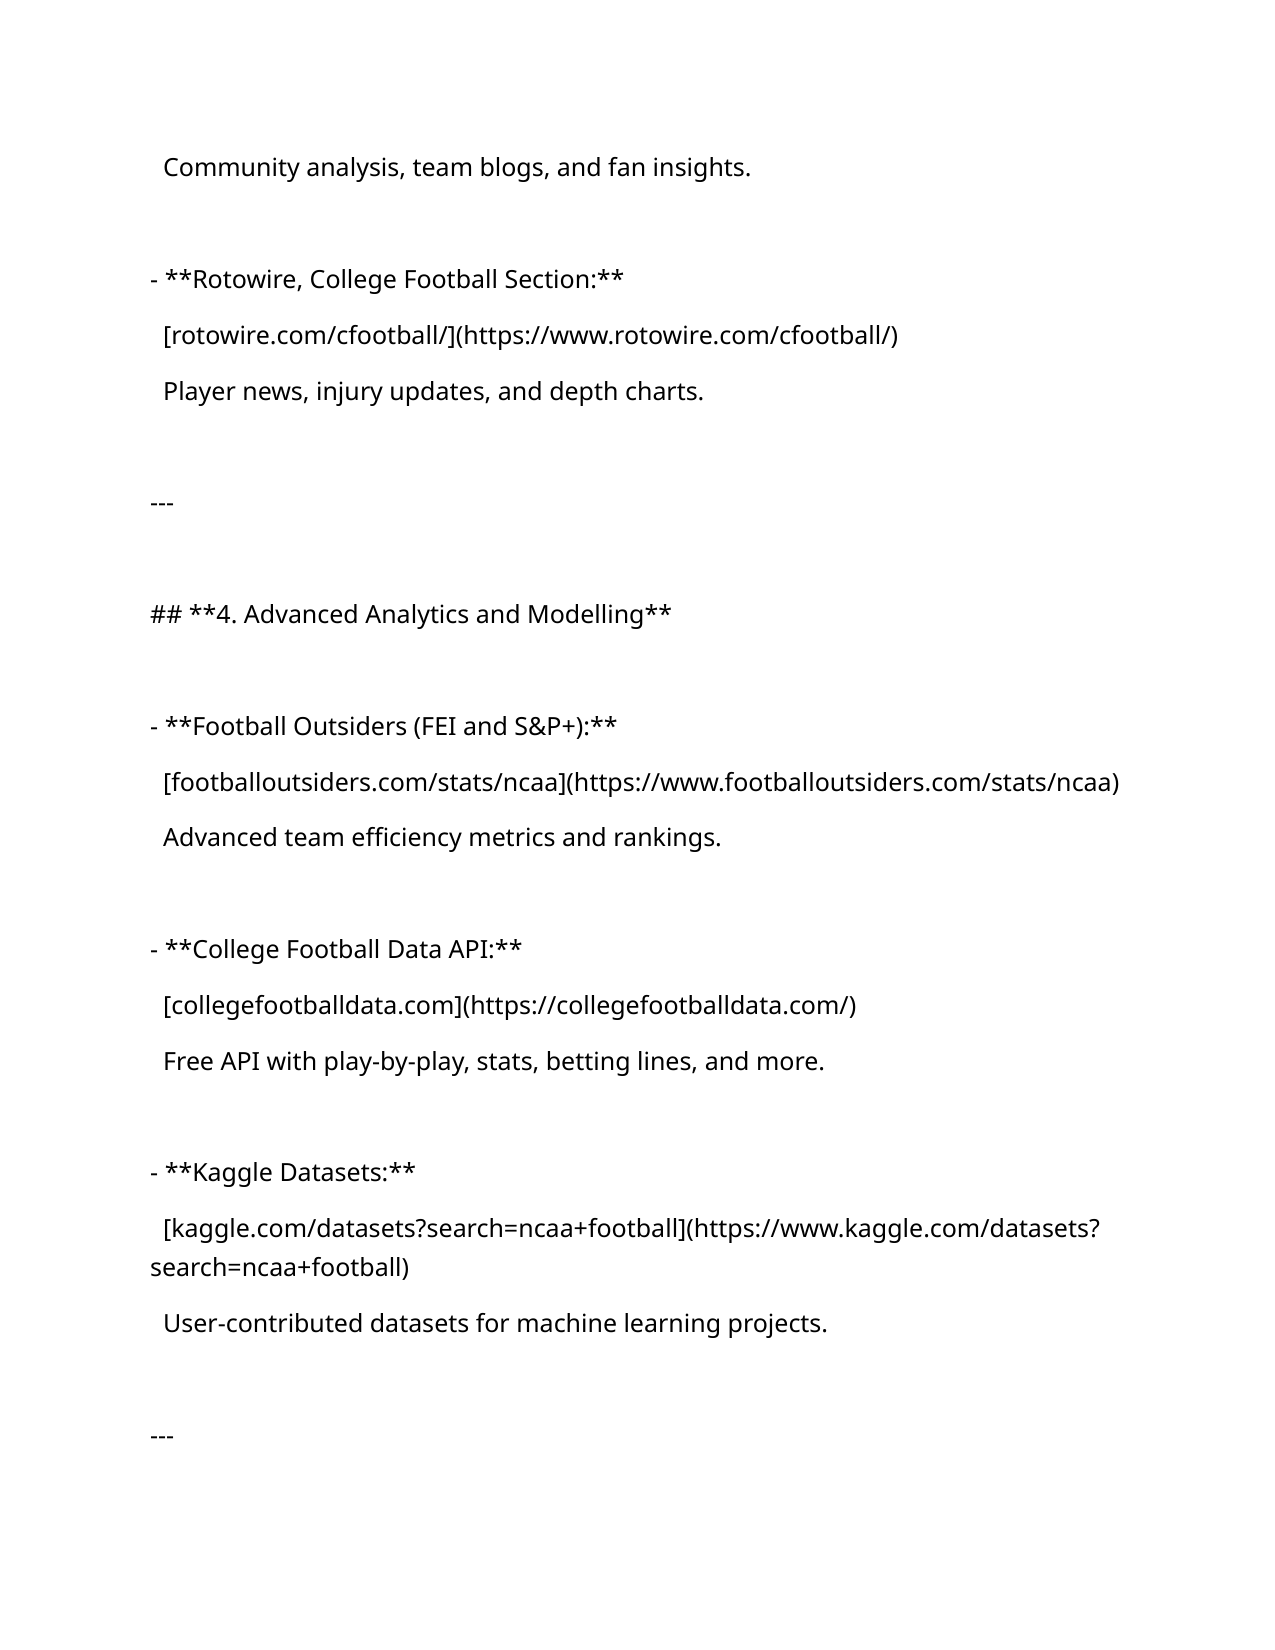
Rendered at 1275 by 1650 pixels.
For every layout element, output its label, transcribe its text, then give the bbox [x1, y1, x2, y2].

text Free API with play-by-play, stats, betting lines, and more. [150, 1043, 1125, 1077]
text [collegefootballdata.com](https://collegefootballdata.com/) [150, 987, 1125, 1022]
text User-contributed datasets for machine learning projects. [150, 1306, 1125, 1340]
text - **Football Outsiders (FEI and S&P+):** [150, 708, 1125, 742]
text ## **4. Advanced Analytics and Modelling** [150, 597, 1125, 631]
text [kaggle.com/datasets?search=ncaa+football](https://www.kaggle.com/datasets?search=ncaa+football) [150, 1211, 1125, 1284]
text - **Rotowire, College Football Section:** [150, 262, 1125, 296]
text Community analysis, team blogs, and fan insights. [150, 150, 1125, 184]
text Player news, injury updates, and depth charts. [150, 373, 1125, 407]
text --- [150, 1417, 1125, 1452]
text [rotowire.com/cfootball/](https://www.rotowire.com/cfootball/) [150, 317, 1125, 352]
text - **Kaggle Datasets:** [150, 1155, 1125, 1189]
text Advanced team efficiency metrics and rankings. [150, 820, 1125, 854]
text - **College Football Data API:** [150, 932, 1125, 966]
text --- [150, 485, 1125, 519]
text [footballoutsiders.com/stats/ncaa](https://www.footballoutsiders.com/stats/ncaa) [150, 764, 1125, 798]
